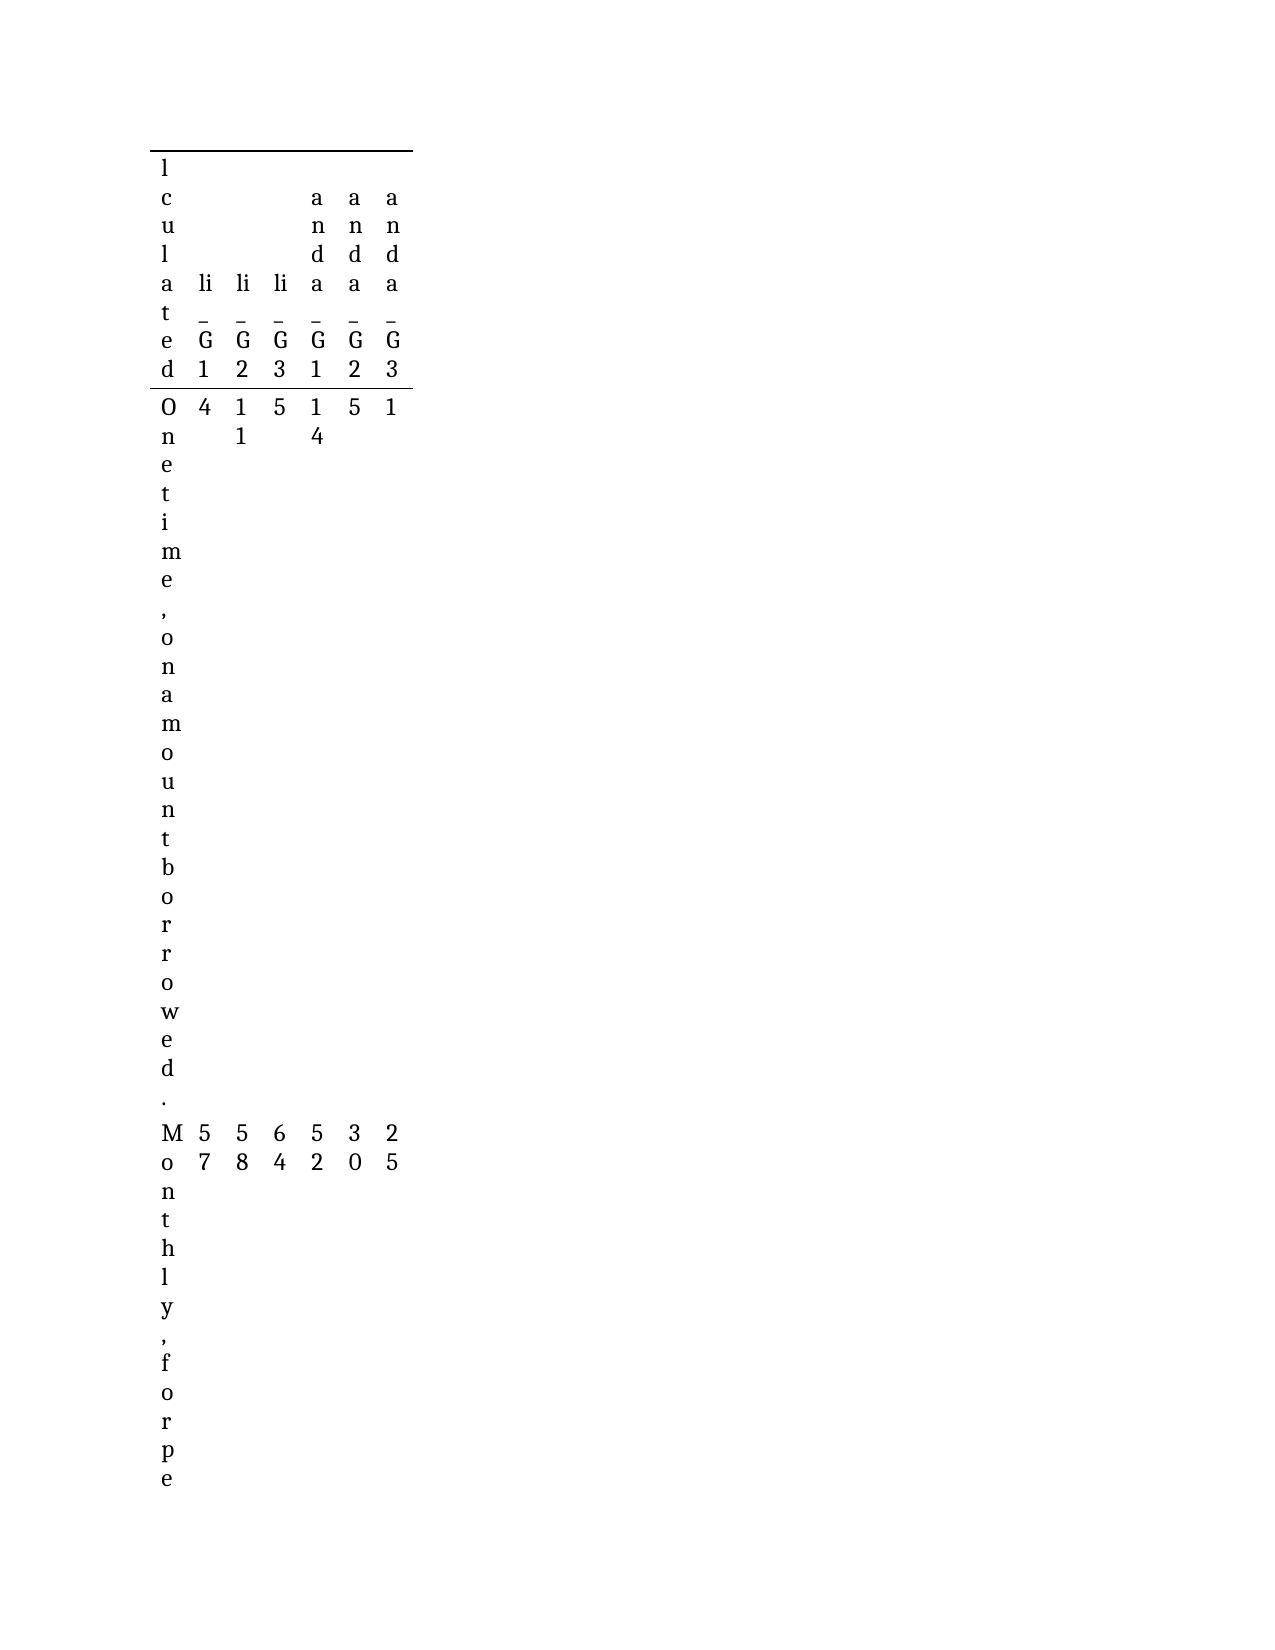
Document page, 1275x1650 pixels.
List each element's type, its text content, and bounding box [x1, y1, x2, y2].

table_header Uganda_G2 [338, 152, 375, 387]
table_header Uganda_G3 [375, 152, 412, 387]
table_cell 5 [338, 389, 375, 1115]
table_header Mali_G3 [263, 152, 300, 387]
table_cell 5 [263, 389, 300, 1115]
table_cell 4 [188, 389, 225, 1115]
table_cell 1 [375, 389, 412, 1115]
table_cell 14 [300, 389, 337, 1115]
table_cell 64 [263, 1115, 300, 1493]
table_cell 57 [188, 1115, 225, 1493]
table_cell 30 [338, 1115, 375, 1493]
table_header Mali_G2 [225, 152, 262, 387]
table_cell One time, on amount borrowed. [150, 389, 187, 1115]
table_cell 25 [375, 1115, 412, 1493]
table_header Calculated [150, 152, 187, 387]
table_cell 11 [225, 389, 262, 1115]
table_cell 52 [300, 1115, 337, 1493]
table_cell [150, 1115, 187, 1493]
table_cell 58 [225, 1115, 262, 1493]
table_header Uganda_G1 [300, 152, 337, 387]
table_header Mali_G1 [188, 152, 225, 387]
